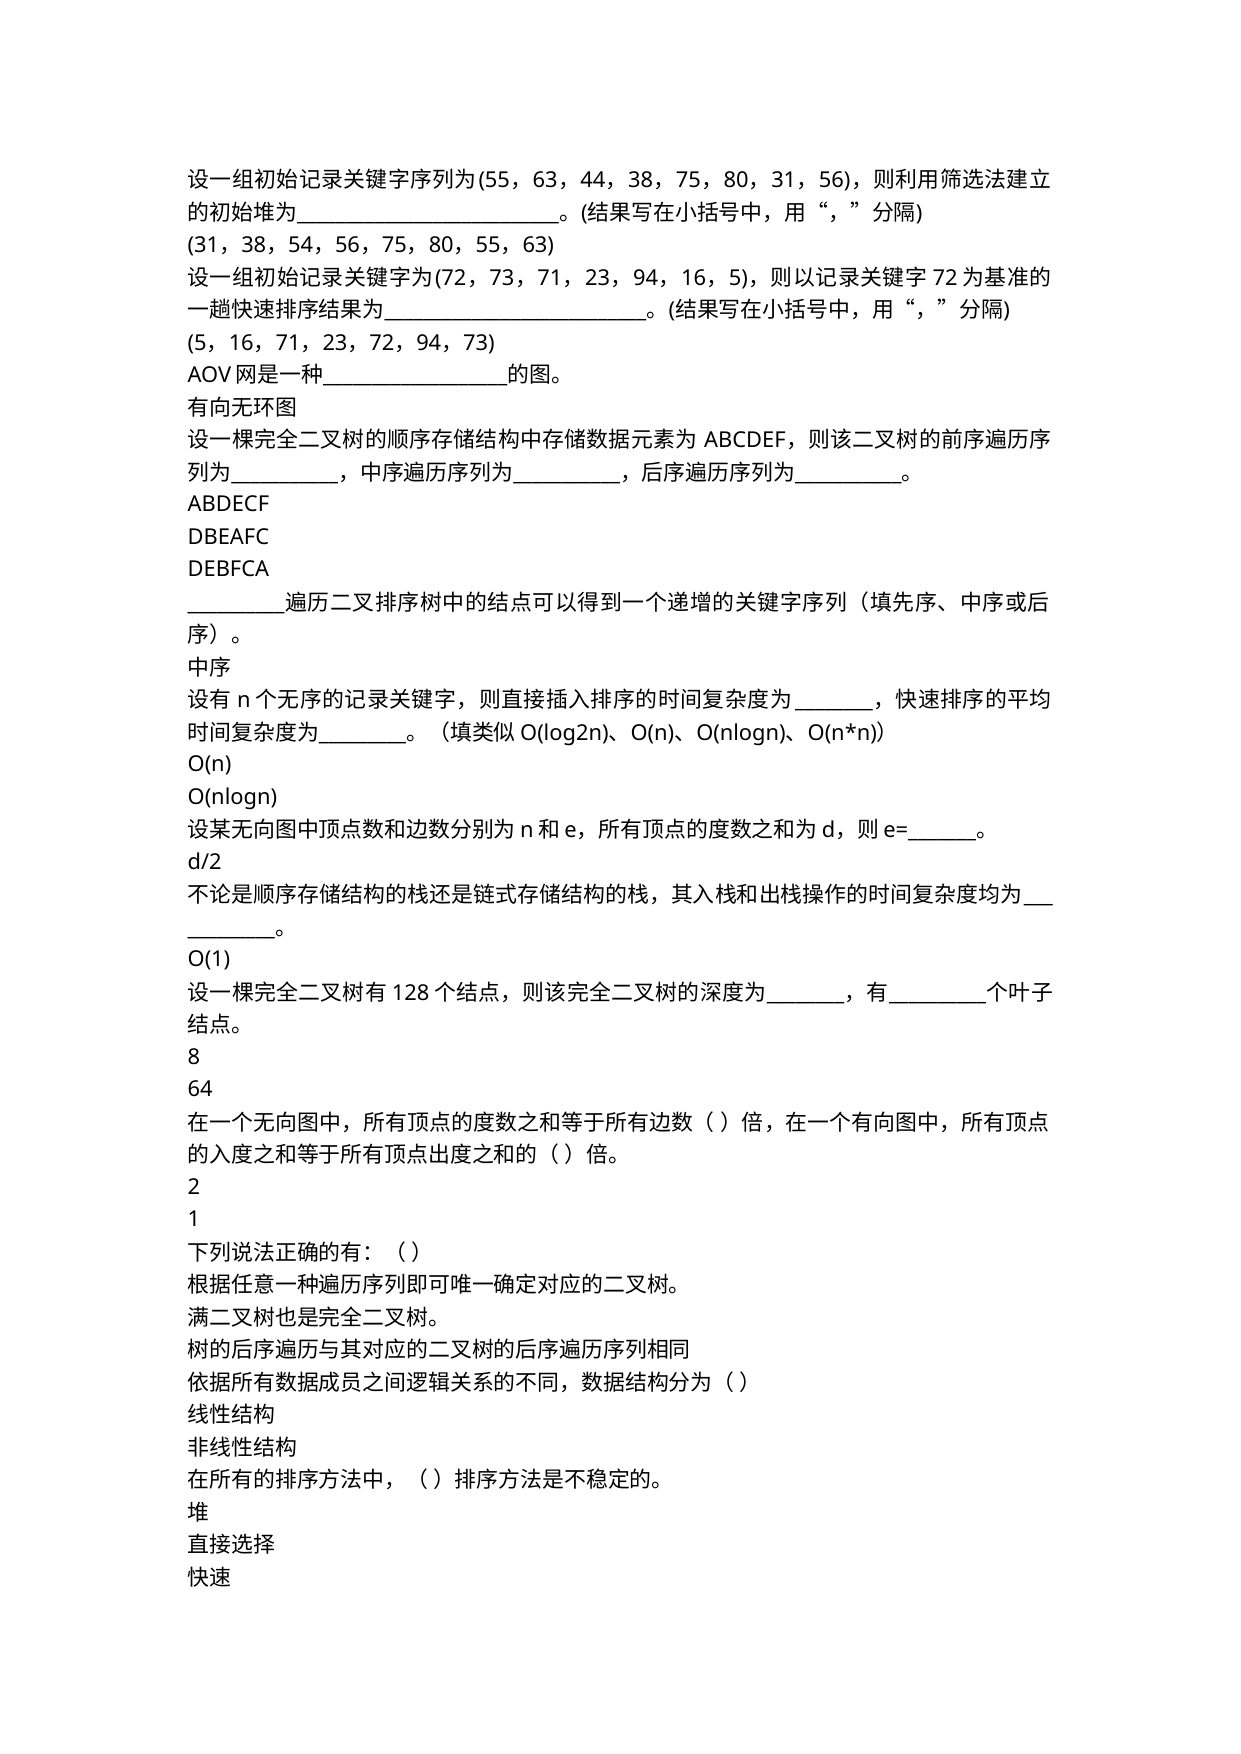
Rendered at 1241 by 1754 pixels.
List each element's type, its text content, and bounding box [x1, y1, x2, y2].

text 设某无向图中顶点数和边数分别为n和e，所有顶点的度数之和为d，则e=_______。 [187, 812, 1053, 844]
text __________遍历二叉排序树中的结点可以得到一个递增的关键字序列（填先序、中序或后序）。 [187, 584, 1053, 649]
text 设一棵完全二叉树的顺序存储结构中存储数据元素为ABCDEF，则该二叉树的前序遍历序列为___________，中序遍历序列为___________，后序遍历序列为___________。 [187, 422, 1053, 487]
text 根据任意一种遍历序列即可唯一确定对应的二叉树。 [187, 1267, 1053, 1299]
text 非线性结构 [187, 1429, 1053, 1462]
text 堆 [187, 1494, 1053, 1527]
text 线性结构 [187, 1397, 1053, 1429]
text 1 [187, 1202, 1053, 1234]
text O(n) O(nlogn) [187, 747, 1053, 812]
text 下列说法正确的有：（ ） [187, 1234, 1053, 1267]
text 8 64 [187, 1039, 1053, 1104]
text 设一组初始记录关键字为(72，73，71，23，94，16，5)，则以记录关键字72为基准的一趟快速排序结果为___________________________。(结果写在小括号中，用“，”分隔) [187, 259, 1053, 324]
text 满二叉树也是完全二叉树。 [187, 1299, 1053, 1332]
text 不论是顺序存储结构的栈还是链式存储结构的栈，其入栈和出栈操作的时间复杂度均为____________。 [187, 877, 1053, 942]
text 快速 [187, 1559, 1053, 1592]
text ABDECF DBEAFC DEBFCA [187, 487, 1053, 584]
text 依据所有数据成员之间逻辑关系的不同，数据结构分为（ ） [187, 1364, 1053, 1397]
text 直接选择 [187, 1527, 1053, 1559]
text 中序 [187, 649, 1053, 682]
text 设一棵完全二叉树有128个结点，则该完全二叉树的深度为________，有__________个叶子结点。 [187, 974, 1053, 1039]
text 设一组初始记录关键字序列为(55，63，44，38，75，80，31，56)，则利用筛选法建立的初始堆为___________________________。(结果写在小括号中，用“，”分隔) [187, 162, 1053, 227]
text 设有n个无序的记录关键字，则直接插入排序的时间复杂度为________，快速排序的平均时间复杂度为_________。（填类似O(log2n)、O(n)、O(nlogn)、O(n*n)） [187, 682, 1053, 747]
text d/2 [187, 844, 1053, 877]
text (5，16，71，23，72，94，73) [187, 324, 1053, 357]
text 在所有的排序方法中，（ ）排序方法是不稳定的。 [187, 1462, 1053, 1494]
text 在一个无向图中，所有顶点的度数之和等于所有边数（ ）倍，在一个有向图中，所有顶点的入度之和等于所有顶点出度之和的（ ）倍。 [187, 1104, 1053, 1169]
text (31，38，54，56，75，80，55，63) [187, 227, 1053, 259]
text AOV网是一种___________________的图。 [187, 357, 1053, 389]
text O(1) [187, 942, 1053, 974]
text 树的后序遍历与其对应的二叉树的后序遍历序列相同 [187, 1332, 1053, 1364]
text 有向无环图 [187, 389, 1053, 422]
text 2 [187, 1169, 1053, 1202]
